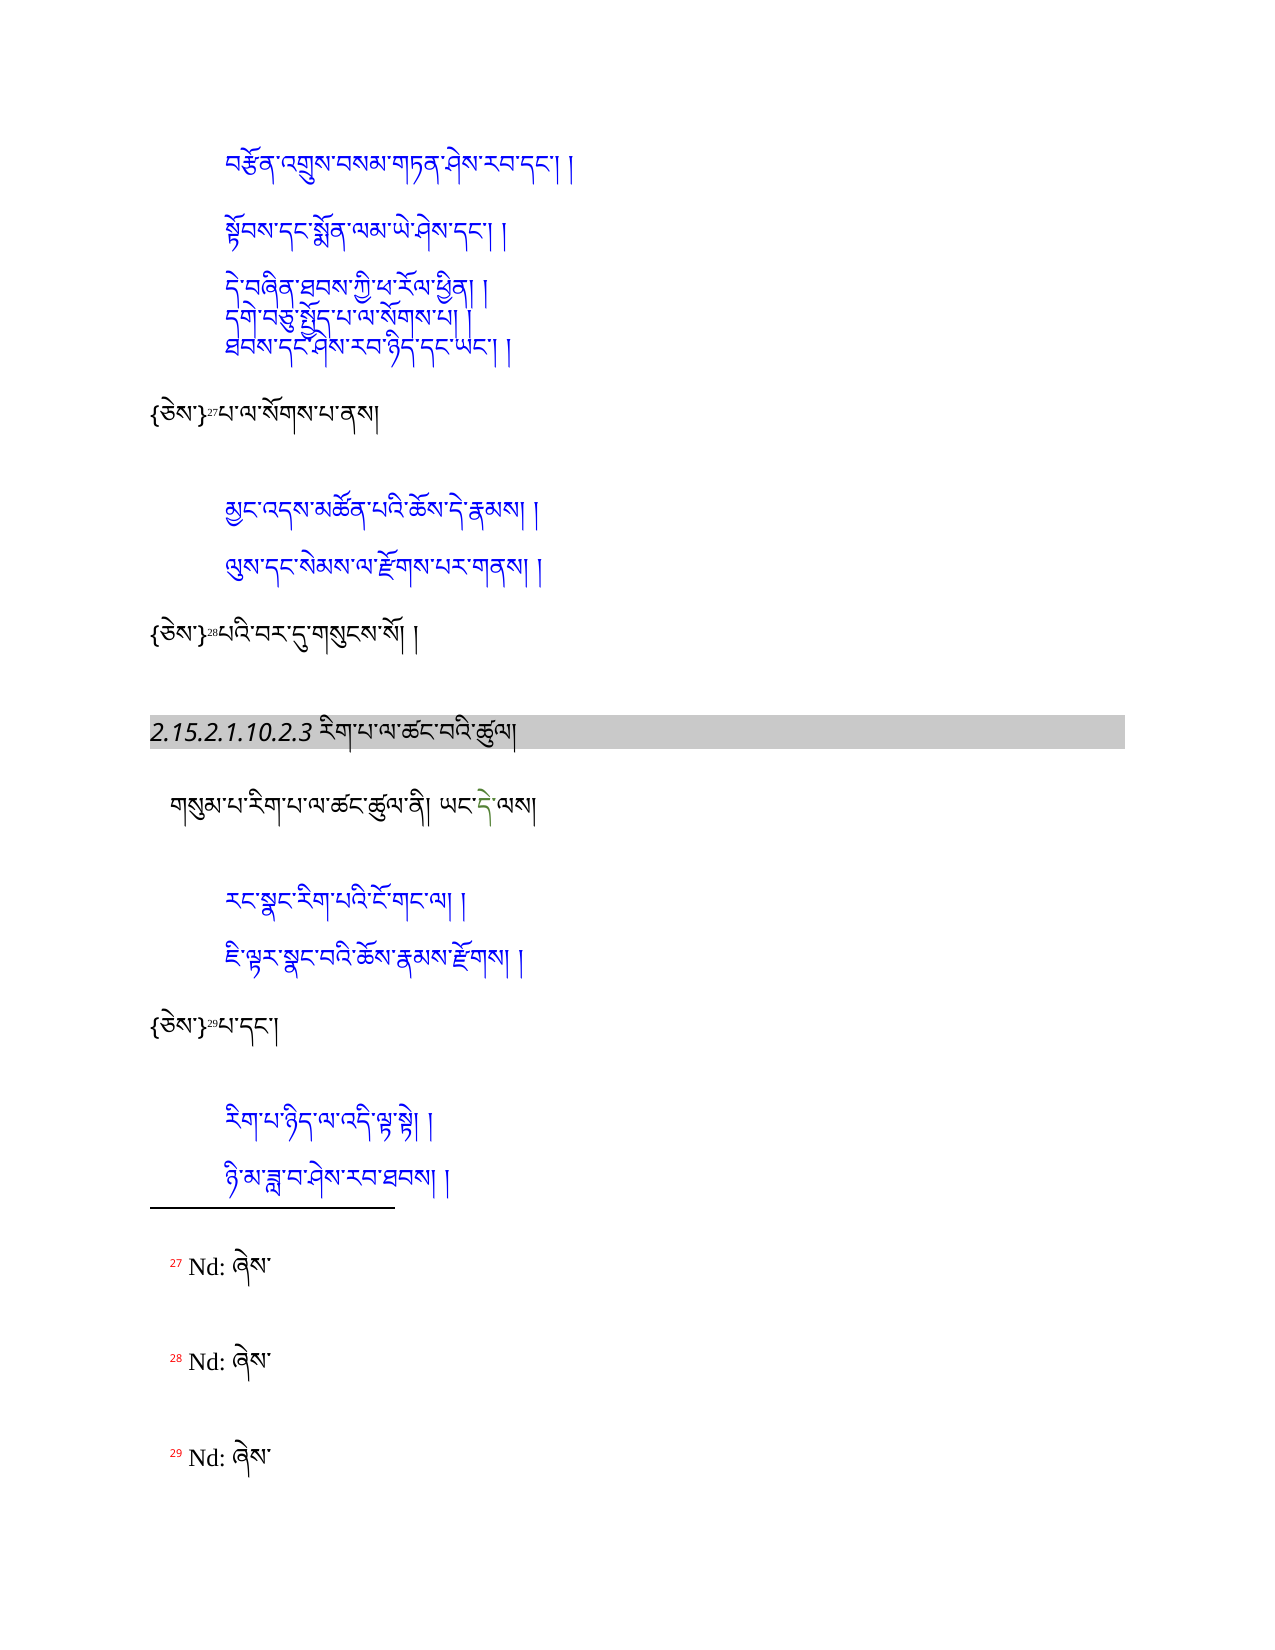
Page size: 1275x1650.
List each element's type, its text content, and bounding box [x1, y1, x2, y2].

text དགེ་བཅུ་སྤྱོད་པ་ལ་སོགས་པ། ། [225, 304, 1050, 333]
text རང་སྣང་རིག་པའི་ངོ་གང་ལ། ། [225, 874, 1050, 944]
text ཇི་ལྟར་སྣང་བའི་ཆོས་རྣམས་རྫོགས། ། [225, 944, 1050, 973]
text ཉི་མ་ཟླ་བ་ཤེས་རབ་ཐབས། ། [225, 1164, 1050, 1193]
text མྱང་འདས་མཚོན་པའི་ཆོས་དེ་རྣམས། ། [225, 482, 1050, 553]
text {ཅེས་}པ་དང༌། [150, 998, 1125, 1069]
text དེ་བཞིན་ཐབས་ཀྱི་ཕ་རོལ་ཕྱིན། ། [225, 274, 1050, 304]
subtitle 2.15.2.1.10.2.3 རིག་པ་ལ་ཚང་བའི་ཚུལ། [150, 715, 1125, 749]
text རིག་པ་ཉིད་ལ་འདི་ལྟ་སྟེ། ། [225, 1094, 1050, 1164]
text {ཅེས་}པའི་བར་དུ་གསུངས་སོ། ། [150, 607, 1125, 677]
text ལུས་དང་སེམས་ལ་རྫོགས་པར་གནས། ། [225, 553, 1050, 582]
text {ཅེས་}པ་ལ་སོགས་པ་ནས། [150, 387, 1125, 457]
text ཐབས་དང་ཤེས་རབ་ཉིད་དང་ཡང༌། ། [225, 333, 1050, 362]
text སྟོབས་དང་སྨོན་ལམ་ཡེ་ཤེས་དང་། ། [225, 204, 1050, 274]
text བརྩོན་འགྲུས་བསམ་གཏན་ཤེས་རབ་དང༌། ། [225, 150, 1050, 179]
text གསུམ་པ་རིག་པ་ལ་ཚང་ཚུལ་ནི། ཡང་དེ་ལས། [150, 778, 1125, 849]
